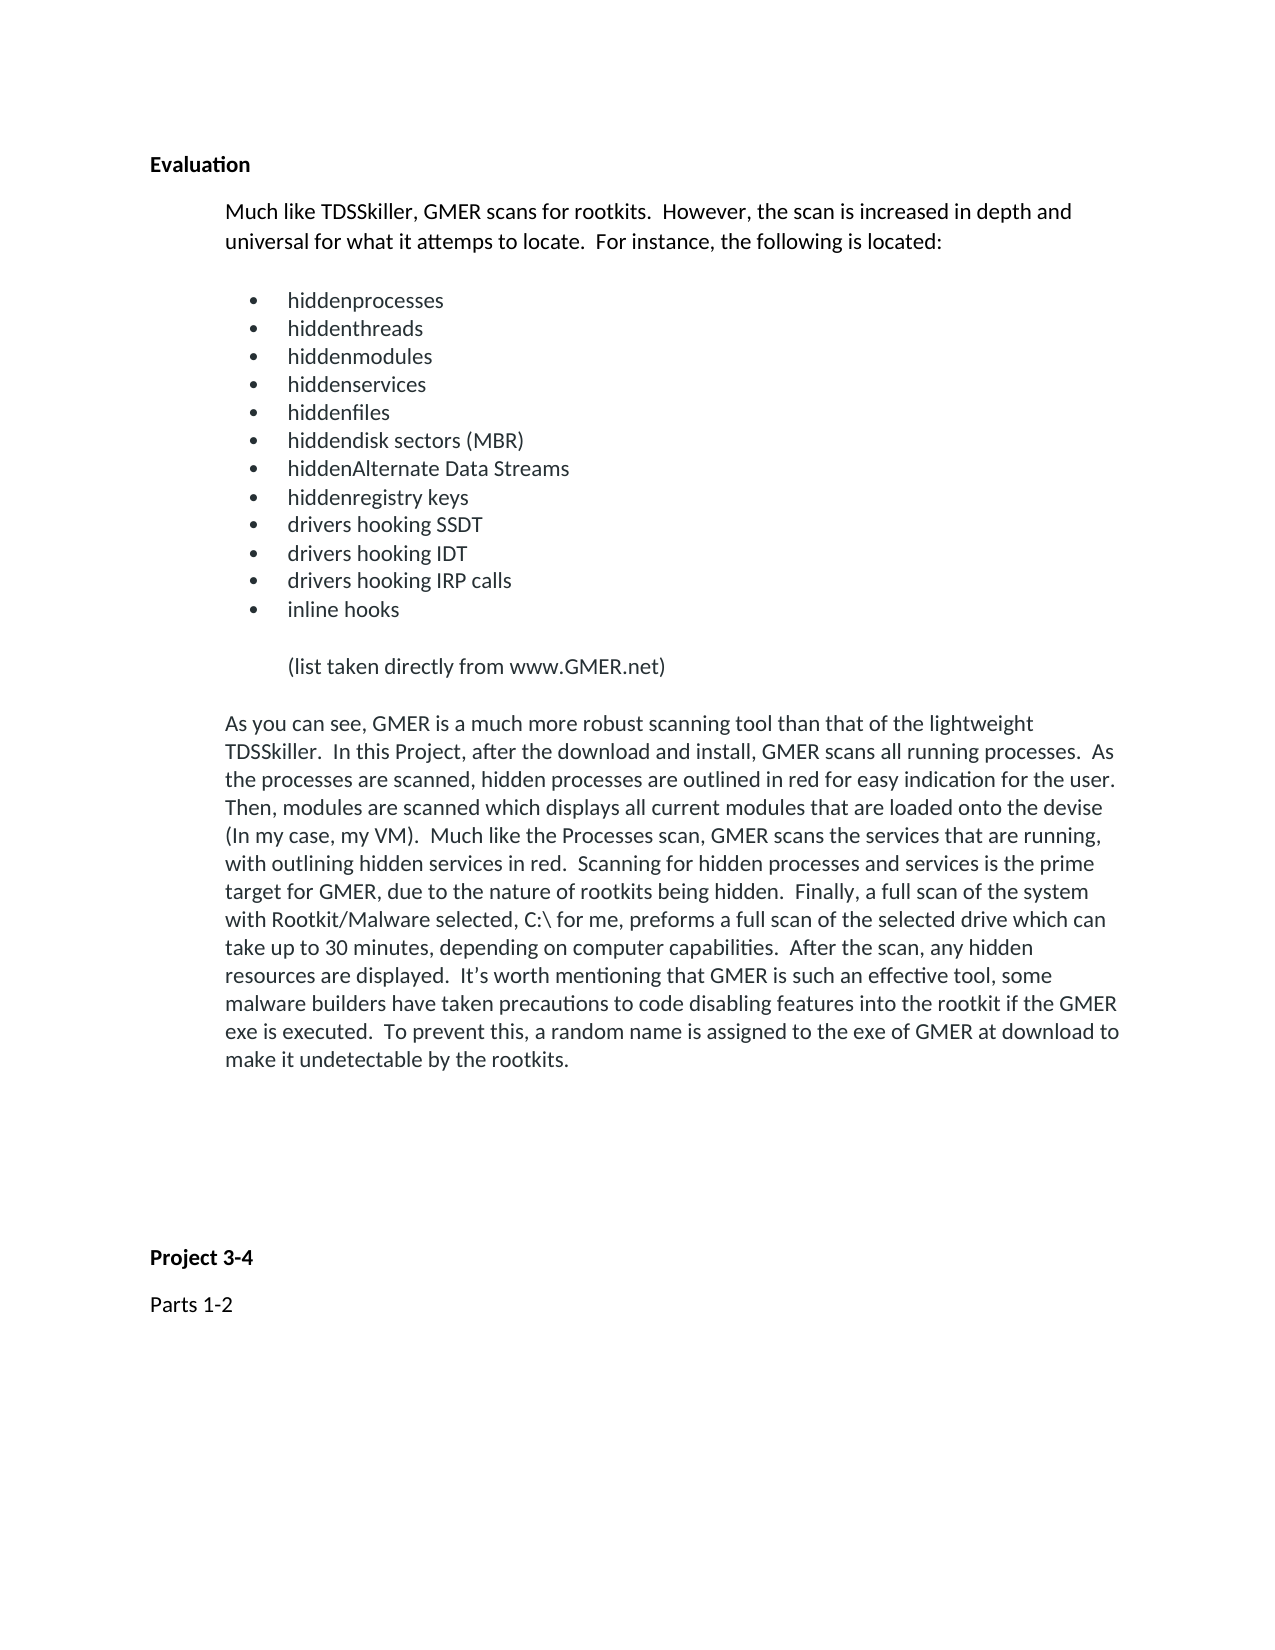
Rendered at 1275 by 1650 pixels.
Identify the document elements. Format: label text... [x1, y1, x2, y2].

list inline hooks [250, 595, 1125, 623]
text Evaluation [150, 150, 1125, 178]
list drivers hooking SSDT [250, 511, 1125, 539]
text As you can see, GMER is a much more robust scanning tool than that of the lightweight TDSSkiller. In this Project, after the download and install, GMER scans all running processes. As the processes are scanned, hidden processes are outlined in red for easy indication for the user. Then, modules are scanned which displays all current modules that are loaded onto the devise (In my case, my VM). Much like the Processes scan, GMER scans the services that are running, with outlining hidden services in red. Scanning for hidden processes and services is the prime target for GMER, due to the nature of rootkits being hidden. Finally, a full scan of the system with Rootkit/Malware selected, C:\ for me, preforms a full scan of the selected drive which can take up to 30 minutes, depending on computer capabilities. After the scan, any hidden resources are displayed. It’s worth mentioning that GMER is such an effective tool, some malware builders have taken precautions to code disabling features into the rootkit if the GMER exe is executed. To prevent this, a random name is assigned to the exe of GMER at download to make it undetectable by the rootkits. [225, 709, 1125, 1073]
list hiddendisk sectors (MBR) [250, 427, 1125, 454]
list drivers hooking IRP calls [250, 567, 1125, 595]
list hiddenregistry keys [250, 483, 1125, 511]
list hiddenprocesses [250, 286, 1125, 314]
list hiddenAlternate Data Streams [250, 454, 1125, 483]
list drivers hooking IDT [250, 539, 1125, 567]
list hiddenfiles [250, 398, 1125, 427]
text Much like TDSSkiller, GMER scans for rootkits. However, the scan is increased in depth and universal for what it attemps to locate. For instance, the following is located: [225, 197, 1125, 255]
text Project 3-4 [150, 1243, 1125, 1271]
list hiddenservices [250, 371, 1125, 398]
text (list taken directly from www.GMER.net) [287, 652, 1125, 680]
list hiddenthreads [250, 314, 1125, 342]
text Parts 1-2 [150, 1290, 1125, 1318]
list hiddenmodules [250, 342, 1125, 371]
